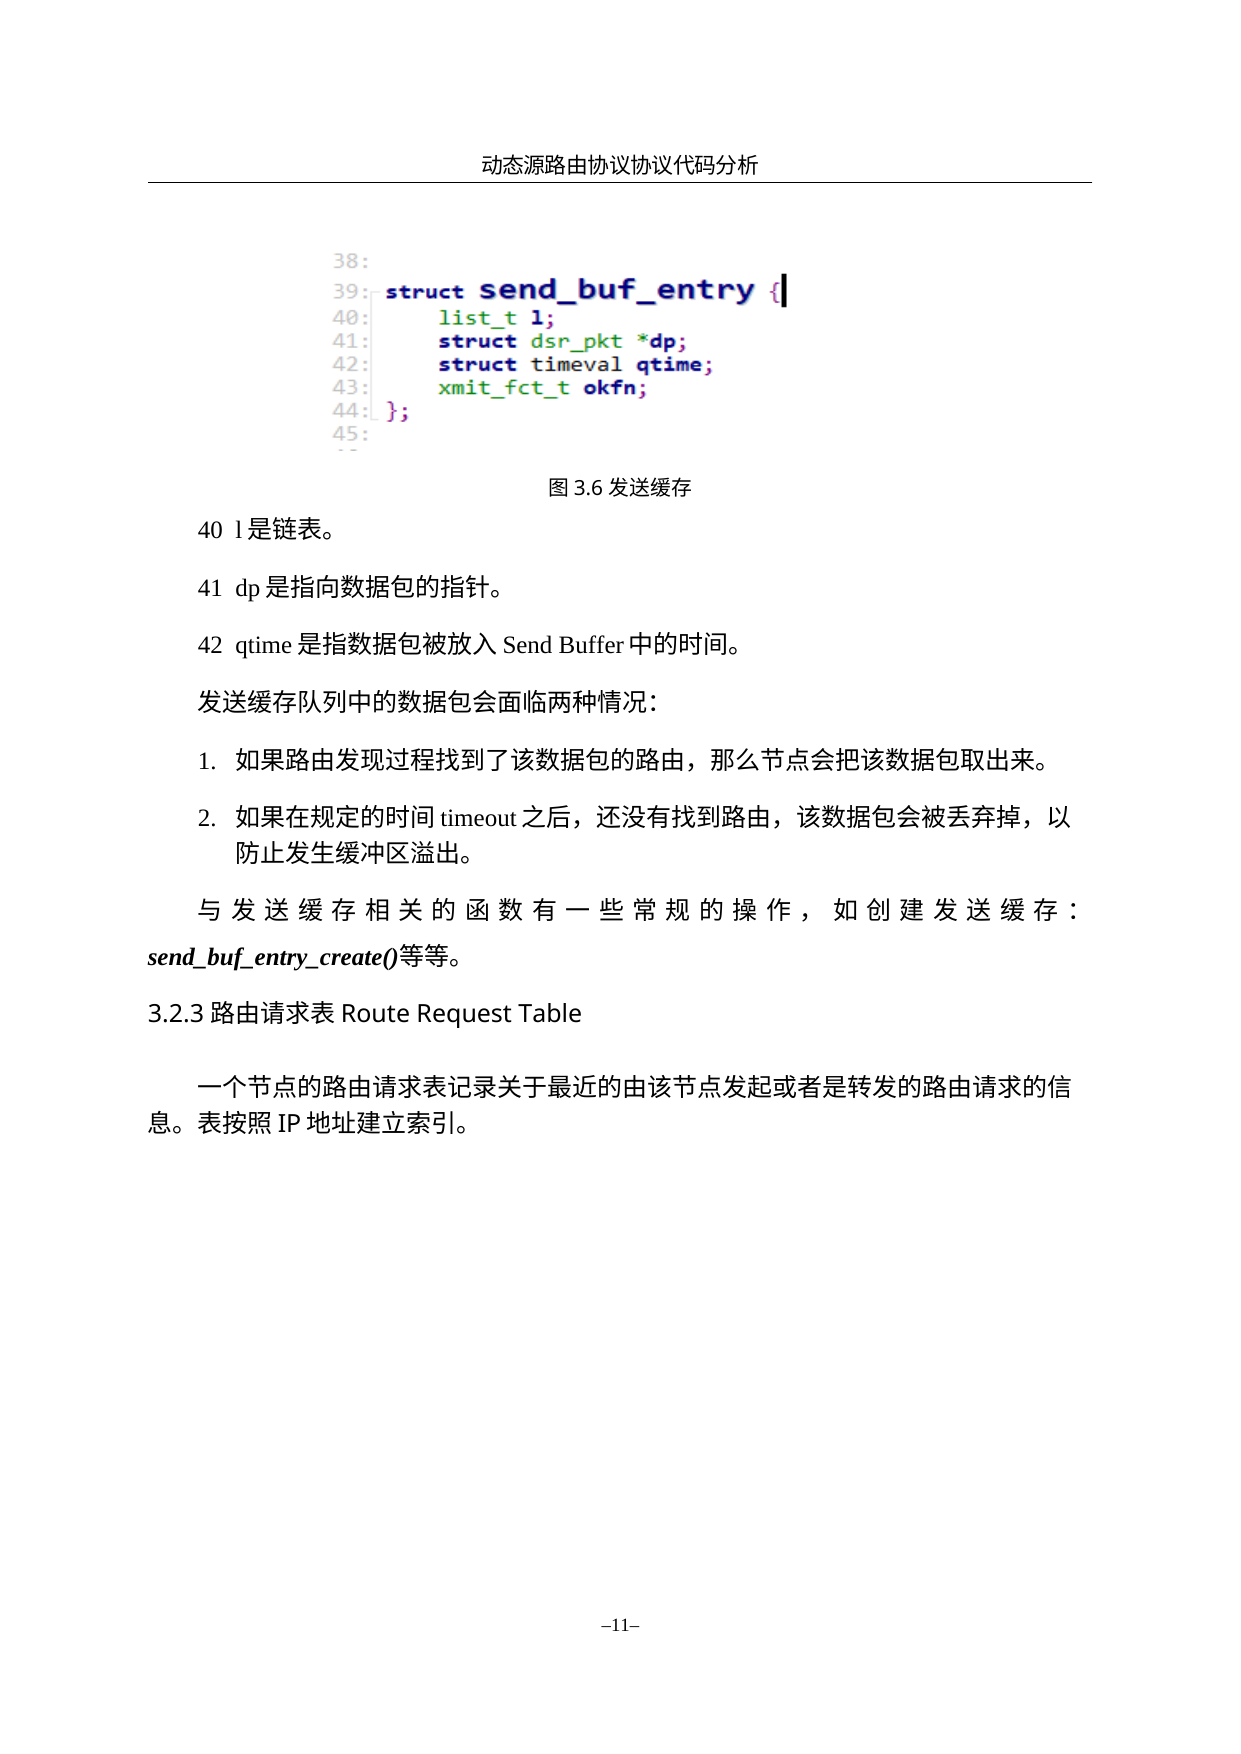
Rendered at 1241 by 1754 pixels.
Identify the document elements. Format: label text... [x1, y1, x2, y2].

text 42 qtime是指数据包被放入Send Buffer中的时间。 [148, 625, 1092, 661]
picture [321, 245, 919, 451]
text 发送缓存队列中的数据包会面临两种情况： [148, 683, 1092, 719]
text 一个节点的路由请求表记录关于最近的由该节点发起或者是转发的路由请求的信息。表按照IP地址建立索引。 [148, 1067, 1092, 1139]
subtitle 3.2.3 路由请求表Route Request Table [148, 994, 1092, 1030]
text 与发送缓存相关的函数有一些常规的操作，如创建发送缓存：send_buf_entry_create()等等。 [148, 891, 1092, 972]
list 如果在规定的时间timeout之后，还没有找到路由，该数据包会被丢弃掉，以防止发生缓冲区溢出。 [198, 797, 1092, 870]
text 41 dp是指向数据包的指针。 [148, 567, 1092, 603]
text 40 l是链表。 [148, 509, 1092, 545]
text 图3.6 发送缓存 [148, 471, 1092, 502]
list 如果路由发现过程找到了该数据包的路由，那么节点会把该数据包取出来。 [198, 740, 1092, 777]
